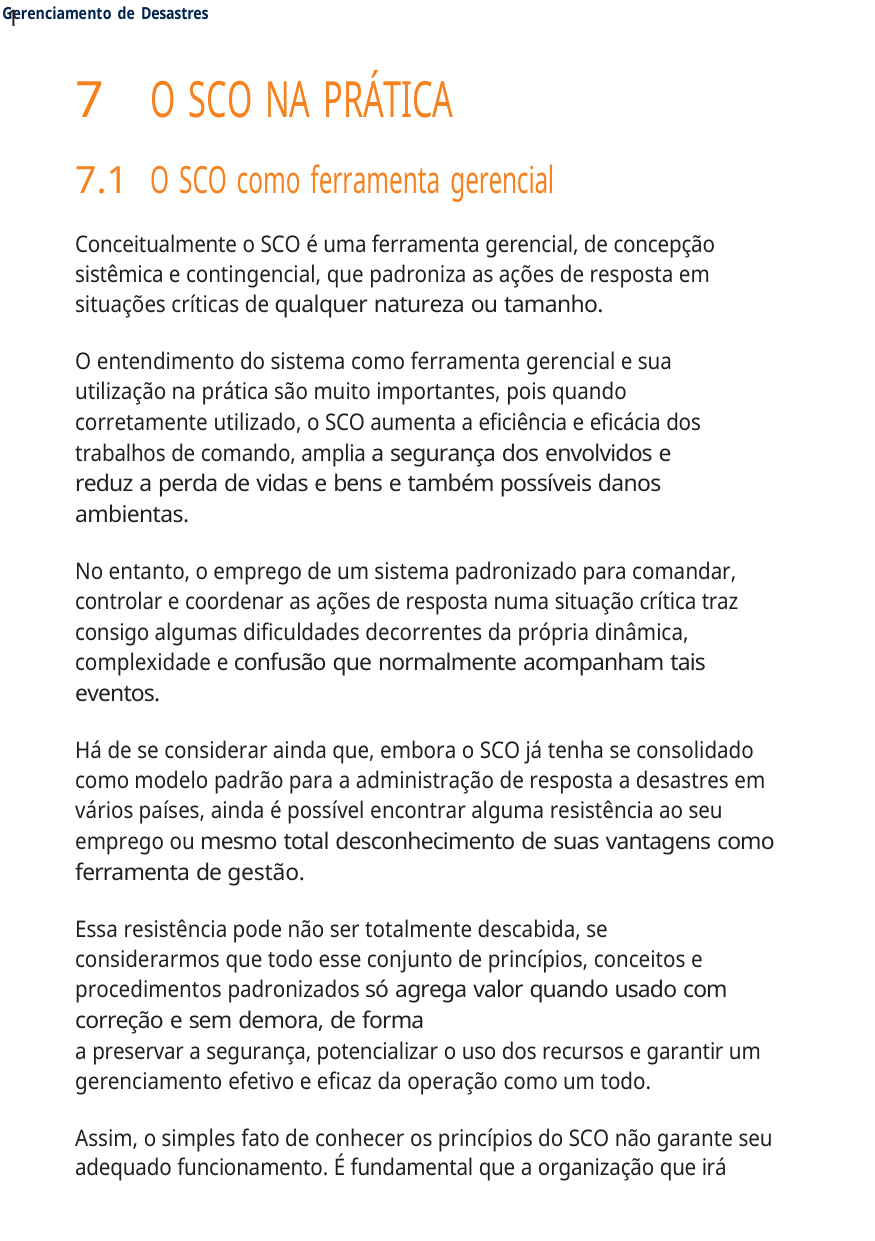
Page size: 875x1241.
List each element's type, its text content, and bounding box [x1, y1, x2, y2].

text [75, 1123, 775, 1182]
subtitle O SCO NA PRÁTICA [75, 64, 874, 132]
text Há de se considerar ainda que, embora o SCO já tenha se consolidado como modelo padrão para a administração de resposta a desastres em vários países, ainda é possível encontrar alguma resistência ao seu emprego ou mesmo total desconhecimento de suas vantagens como ferramenta de gestão. [75, 734, 775, 887]
text a preservar a segurança, potencializar o uso dos recursos e garantir um gerenciamento efetivo e eficaz da operação como um todo. [75, 1035, 775, 1097]
text O entendimento do sistema como ferramenta gerencial e sua utilização na prática são muito importantes, pois quando corretamente utilizado, o SCO aumenta a eficiência e eficácia dos trabalhos de comando, amplia a segurança dos envolvidos e reduz a perda de vidas e bens e também possíveis danos ambientas. [75, 345, 731, 529]
subtitle O SCO como ferramenta gerencial [75, 154, 874, 205]
text No entanto, o emprego de um sistema padronizado para comandar, controlar e coordenar as ações de resposta numa situação crítica traz consigo algumas dificuldades decorrentes da própria dinâmica, complexidade e confusão que normalmente acompanham tais eventos. [75, 555, 775, 708]
text Conceitualmente o SCO é uma ferramenta gerencial, de concepção sistêmica e contingencial, que padroniza as ações de resposta em situações críticas de qualquer natureza ou tamanho. [75, 227, 772, 319]
text Essa resistência pode não ser totalmente descabida, se considerarmos que todo esse conjunto de princípios, conceitos e procedimentos padronizados só agrega valor quando usado com correção e sem demora, de forma [75, 913, 755, 1035]
